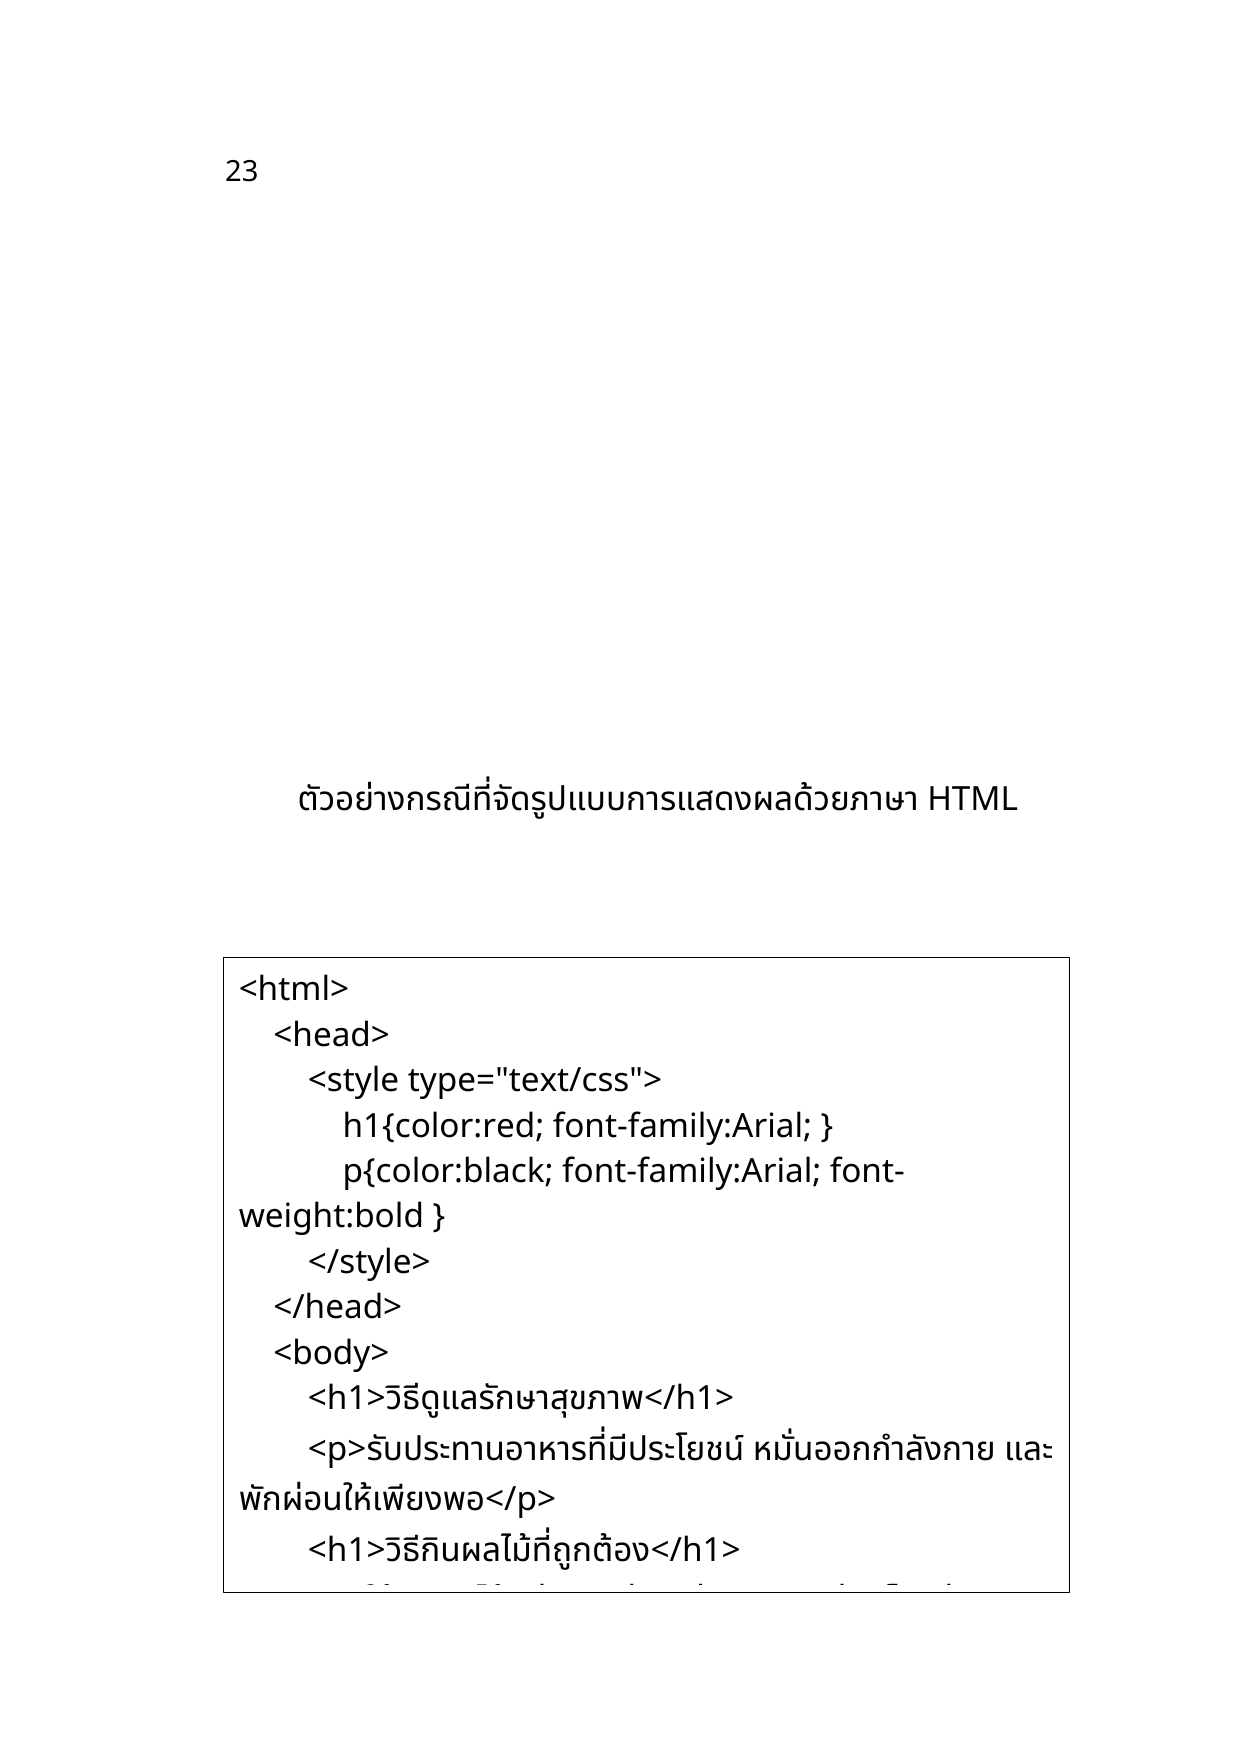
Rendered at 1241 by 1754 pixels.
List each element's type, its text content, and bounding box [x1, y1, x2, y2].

text ตัวอย่างกรณีที่จัดรูปแบบการแสดงผลด้วยภาษา HTML [225, 774, 1090, 825]
